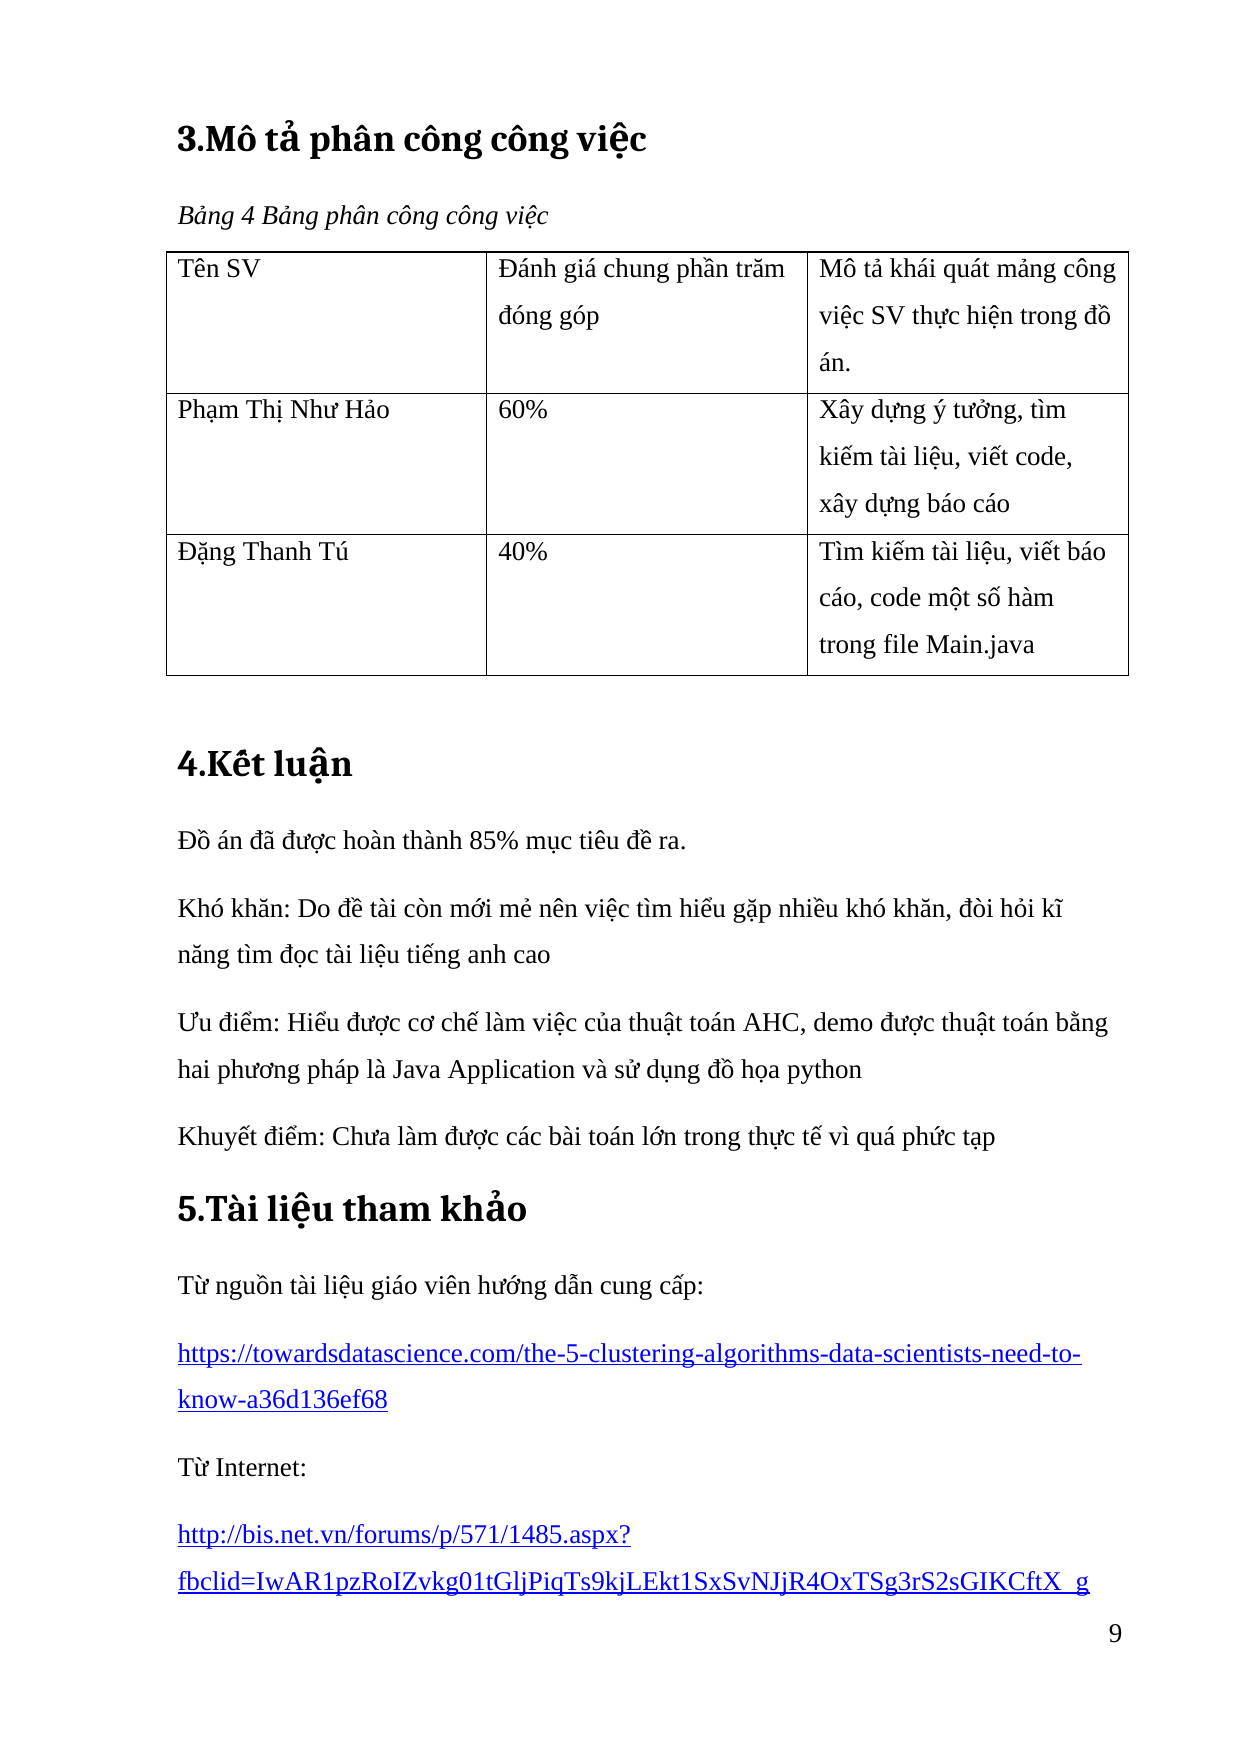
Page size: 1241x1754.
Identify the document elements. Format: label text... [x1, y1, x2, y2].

table_header Đánh giá chung phần trăm đóng góp [487, 253, 807, 392]
table_cell 40% [487, 535, 807, 674]
text Bảng 4 Bảng phân công công việc [177, 199, 1122, 231]
subtitle 4.Kết luận [177, 743, 1122, 786]
table_cell Tìm kiếm tài liệu, viết báo cáo, code một số hàm trong file Main.java [808, 535, 1128, 674]
text Ưu điểm: Hiểu được cơ chế làm việc của thuật toán AHC, demo được thuật toán bằng hai phương pháp là Java Application và sử dụng đồ họa python [177, 1006, 1122, 1084]
text https://towardsdatascience.com/the-5-clustering-algorithms-data-scientists-need-to-know-a36d136ef68 [177, 1337, 1122, 1414]
text Khuyết điểm: Chưa làm được các bài toán lớn trong thực tế vì quá phức tạp [177, 1120, 1122, 1151]
table_cell 60% [487, 394, 807, 533]
table_cell Đặng Thanh Tú [167, 535, 486, 674]
text Từ Internet: [177, 1451, 1122, 1482]
text Khó khăn: Do đề tài còn mới mẻ nên việc tìm hiểu gặp nhiều khó khăn, đòi hỏi kĩ năng tìm đọc tài liệu tiếng anh cao [177, 892, 1122, 970]
text http://bis.net.vn/forums/p/571/1485.aspx?fbclid=IwAR1pzRoIZvkg01tGljPiqTs9kjLEkt1SxSvNJjR4OxTSg3rS2sGIKCftX_g [177, 1518, 1122, 1596]
text Từ nguồn tài liệu giáo viên hướng dẫn cung cấp: [177, 1269, 1122, 1300]
table_cell Phạm Thị Như Hảo [167, 394, 486, 533]
table_cell Xây dựng ý tưởng, tìm kiếm tài liệu, viết code, xây dựng báo cáo [808, 394, 1128, 533]
subtitle 5.Tài liệu tham khảo [177, 1188, 1122, 1231]
table_header Tên SV [167, 253, 486, 392]
text Đồ án đã được hoàn thành 85% mục tiêu đề ra. [177, 824, 1122, 856]
subtitle 3.Mô tả phân công công việc [177, 118, 1122, 161]
table_header Mô tả khái quát mảng công việc SV thực hiện trong đồ án. [808, 253, 1128, 392]
